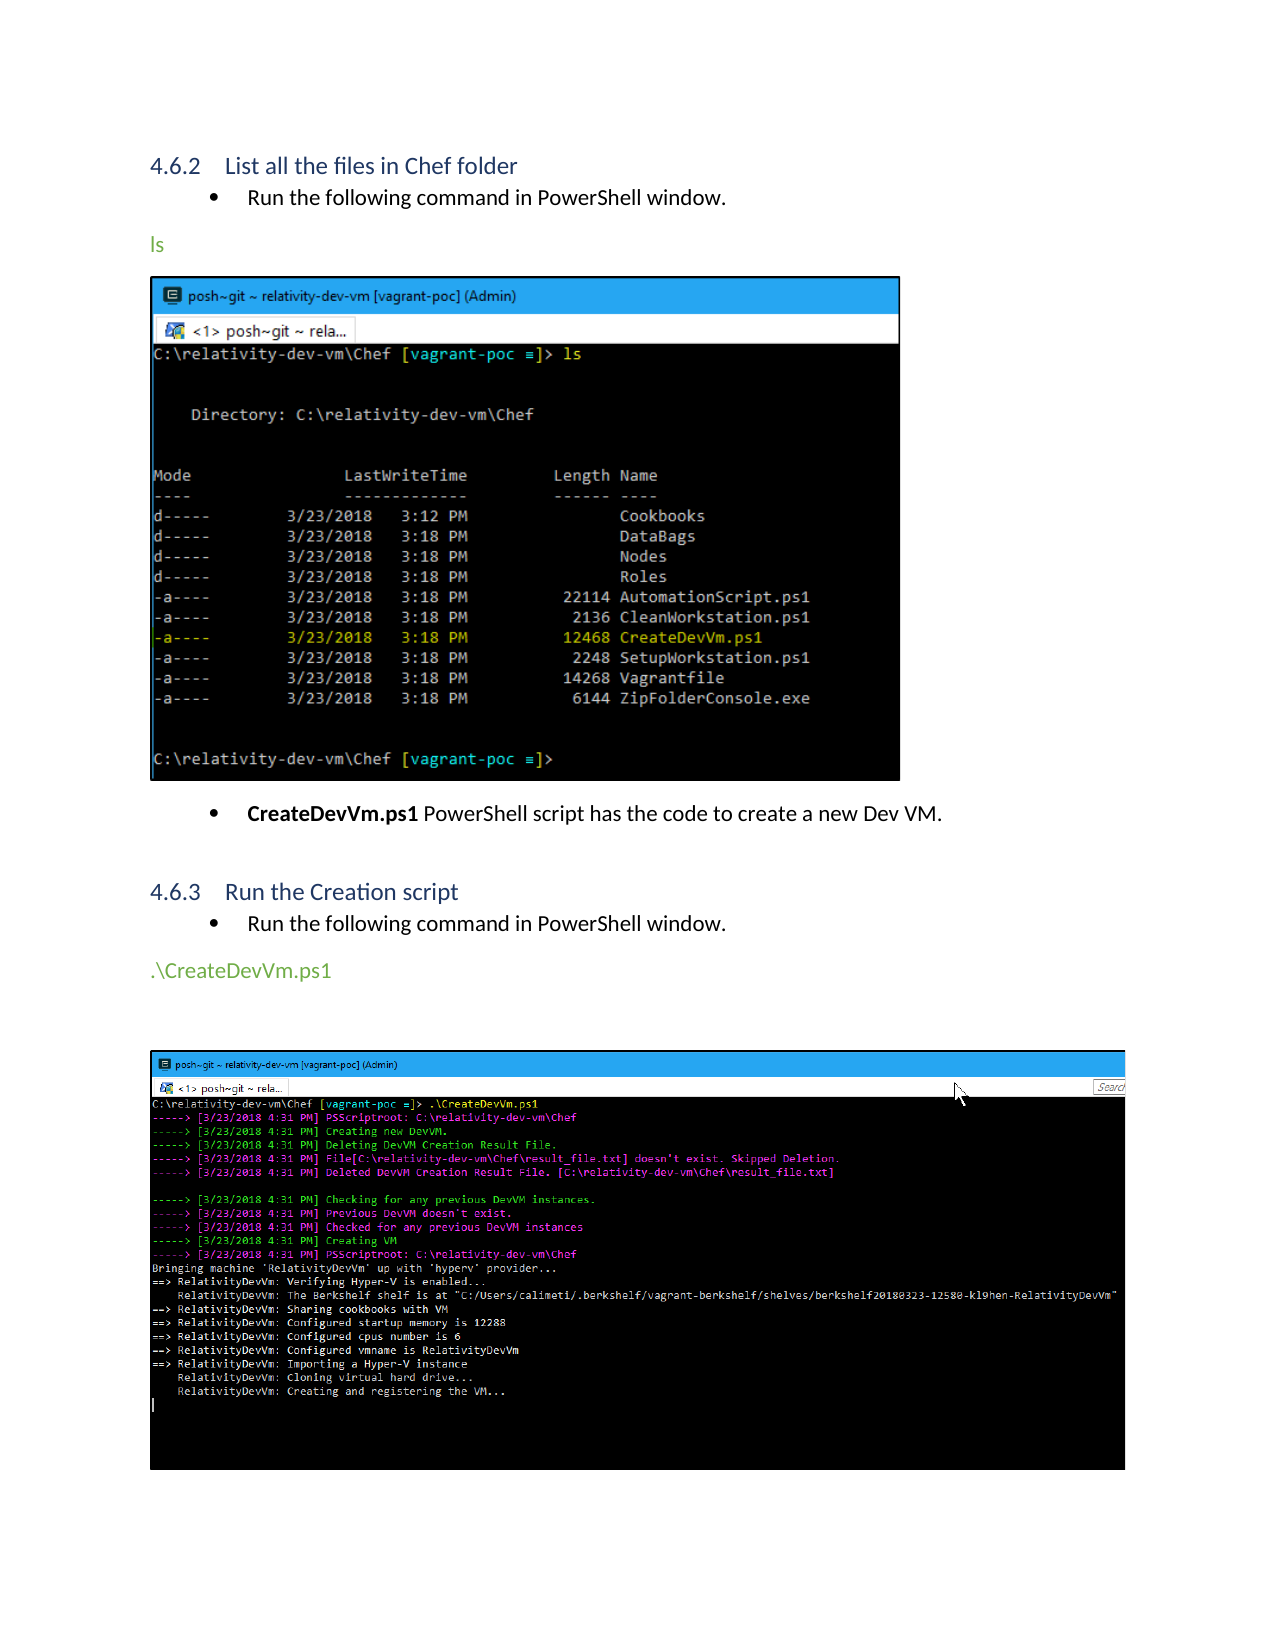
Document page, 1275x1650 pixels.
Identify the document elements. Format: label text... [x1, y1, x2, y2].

list Run the following command in PowerShell window. [210, 183, 1125, 211]
subtitle List all the files in Chef folder [150, 150, 1125, 181]
text ls [150, 230, 1125, 258]
text .\CreateDevVm.ps1 [150, 956, 1125, 984]
subtitle Run the Creation script [150, 877, 1125, 907]
list CreateDevVm.ps1 PowerShell script has the code to create a new Dev VM. [210, 799, 1125, 827]
picture [150, 1050, 1125, 1470]
list Run the following command in PowerShell window. [210, 909, 1125, 937]
picture [150, 276, 901, 781]
